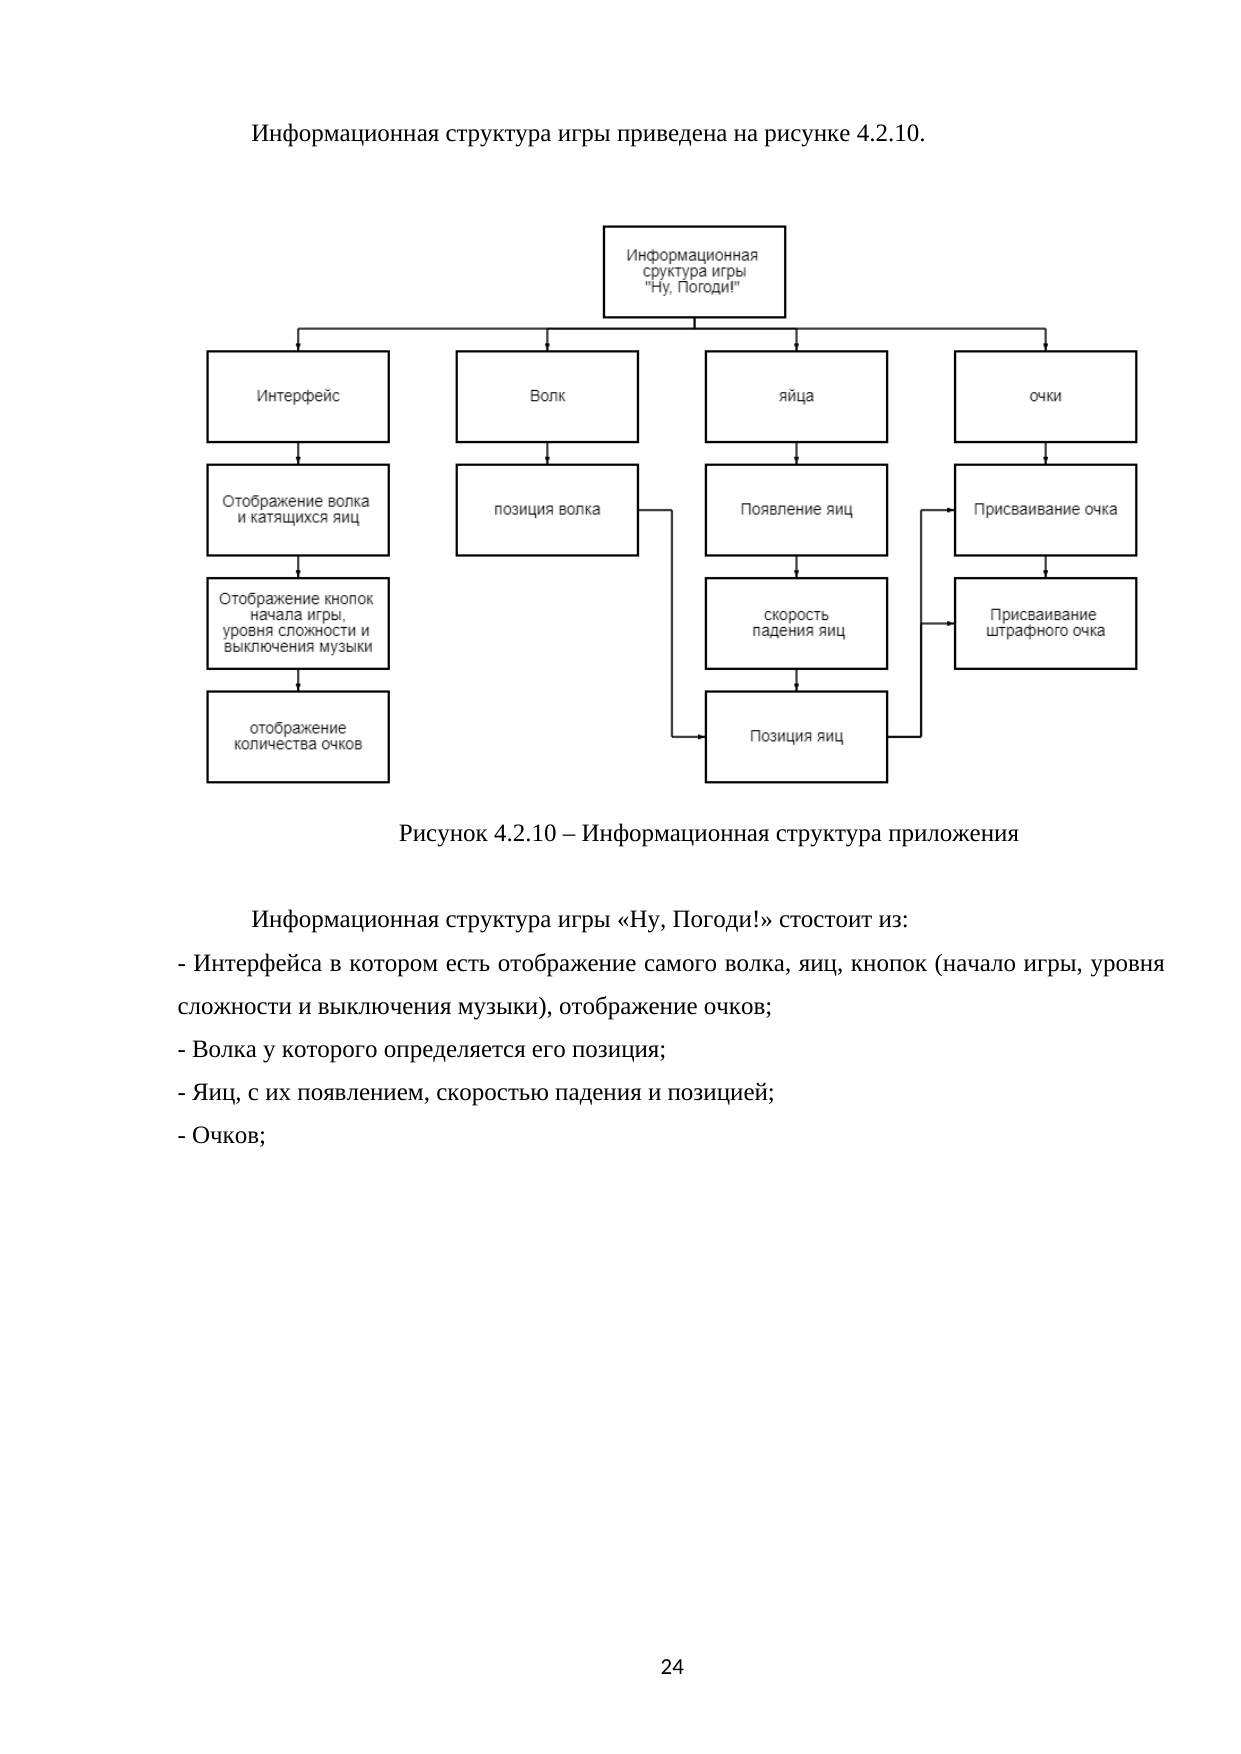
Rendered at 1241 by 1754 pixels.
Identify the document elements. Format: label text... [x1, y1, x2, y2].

text - Волка у которого определяется его позиция; [177, 1034, 1167, 1063]
text Информационная структура игры «Ну, Погоди!» стостоит из: [177, 904, 1167, 933]
text - Интерфейса в котором есть отображение самого волка, яиц, кнопок (начало игры, уровня сложности и выключения музыки), отображение очков; [177, 948, 1167, 1019]
picture [185, 204, 1159, 805]
text Рисунок 4.2.10 – Информационная структура приложения [177, 818, 1167, 847]
text - Очков; [177, 1120, 1167, 1149]
text - Яиц, с их появлением, скоростью падения и позицией; [177, 1077, 1167, 1106]
text Информационная структура игры приведена на рисунке 4.2.10. [177, 118, 1167, 147]
